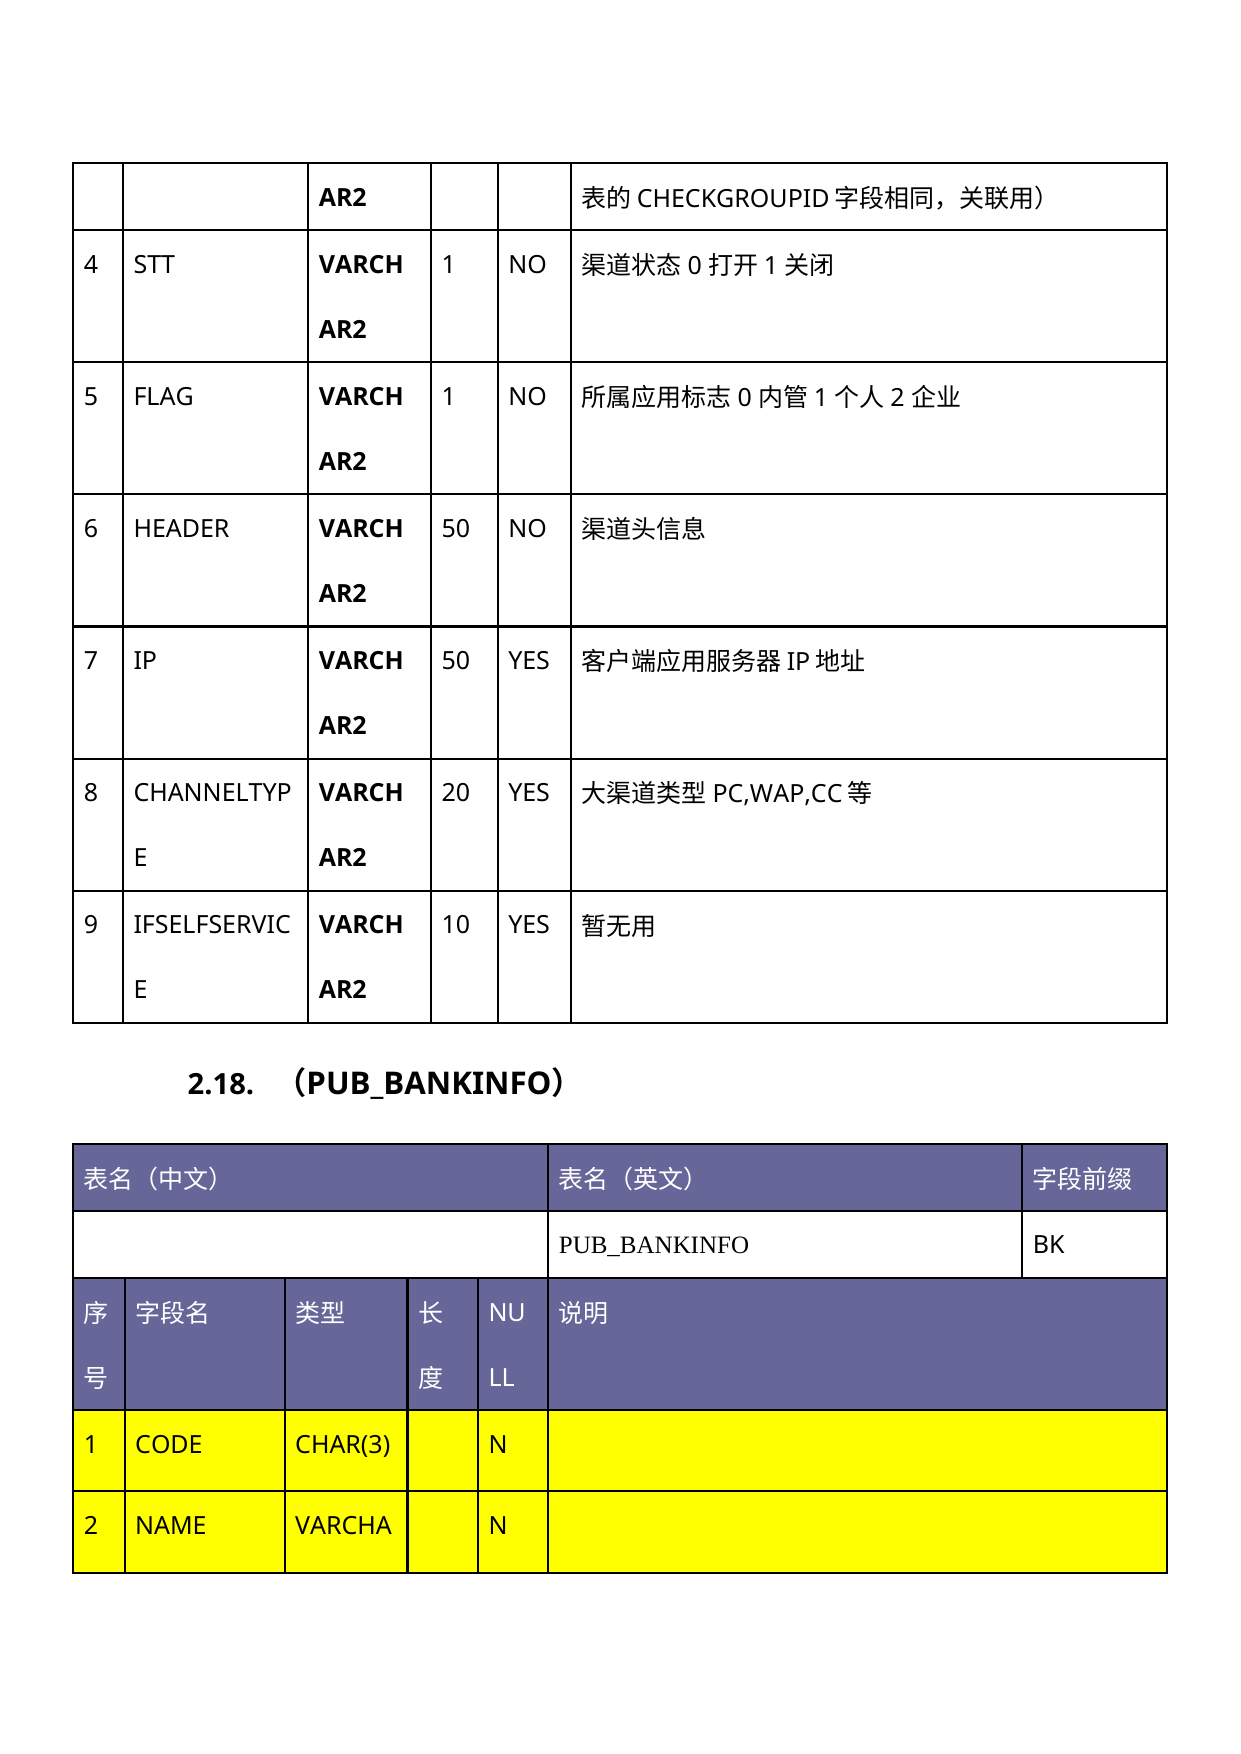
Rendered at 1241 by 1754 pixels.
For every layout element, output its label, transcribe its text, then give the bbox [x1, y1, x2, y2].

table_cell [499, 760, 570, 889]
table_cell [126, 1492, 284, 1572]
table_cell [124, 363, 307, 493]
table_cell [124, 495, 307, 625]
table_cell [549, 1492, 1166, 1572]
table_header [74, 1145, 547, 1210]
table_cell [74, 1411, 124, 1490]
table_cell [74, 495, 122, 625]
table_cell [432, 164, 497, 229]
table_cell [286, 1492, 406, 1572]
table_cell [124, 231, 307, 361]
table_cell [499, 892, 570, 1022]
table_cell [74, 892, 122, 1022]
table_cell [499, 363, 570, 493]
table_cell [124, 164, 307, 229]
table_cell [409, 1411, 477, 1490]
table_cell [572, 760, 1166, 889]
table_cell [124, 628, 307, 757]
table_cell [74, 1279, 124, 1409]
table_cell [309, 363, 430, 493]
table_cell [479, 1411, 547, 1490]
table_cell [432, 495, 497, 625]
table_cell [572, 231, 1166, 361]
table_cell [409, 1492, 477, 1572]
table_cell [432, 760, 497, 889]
subtitle （PUB_BANKINFO） [187, 1049, 1028, 1114]
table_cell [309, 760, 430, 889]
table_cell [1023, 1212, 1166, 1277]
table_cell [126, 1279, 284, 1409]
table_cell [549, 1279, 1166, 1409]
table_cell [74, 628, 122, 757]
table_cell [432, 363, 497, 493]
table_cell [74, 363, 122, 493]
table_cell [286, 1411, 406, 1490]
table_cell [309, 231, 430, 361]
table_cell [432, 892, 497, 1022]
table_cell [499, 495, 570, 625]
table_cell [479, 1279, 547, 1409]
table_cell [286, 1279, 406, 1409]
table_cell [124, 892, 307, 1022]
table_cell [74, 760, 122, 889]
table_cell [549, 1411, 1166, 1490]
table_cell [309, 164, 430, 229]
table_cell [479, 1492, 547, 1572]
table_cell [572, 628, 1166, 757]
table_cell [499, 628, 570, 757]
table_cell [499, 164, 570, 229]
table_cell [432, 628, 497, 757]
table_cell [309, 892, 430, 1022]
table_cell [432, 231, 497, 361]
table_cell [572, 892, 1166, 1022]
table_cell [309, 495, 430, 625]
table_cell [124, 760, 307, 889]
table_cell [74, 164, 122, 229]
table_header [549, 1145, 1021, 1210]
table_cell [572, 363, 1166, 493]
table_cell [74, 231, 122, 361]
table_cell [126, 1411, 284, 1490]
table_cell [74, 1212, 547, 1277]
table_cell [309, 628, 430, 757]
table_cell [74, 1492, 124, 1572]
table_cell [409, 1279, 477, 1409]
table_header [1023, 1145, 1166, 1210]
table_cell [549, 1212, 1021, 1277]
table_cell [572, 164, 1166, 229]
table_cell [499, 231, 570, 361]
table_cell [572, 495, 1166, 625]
